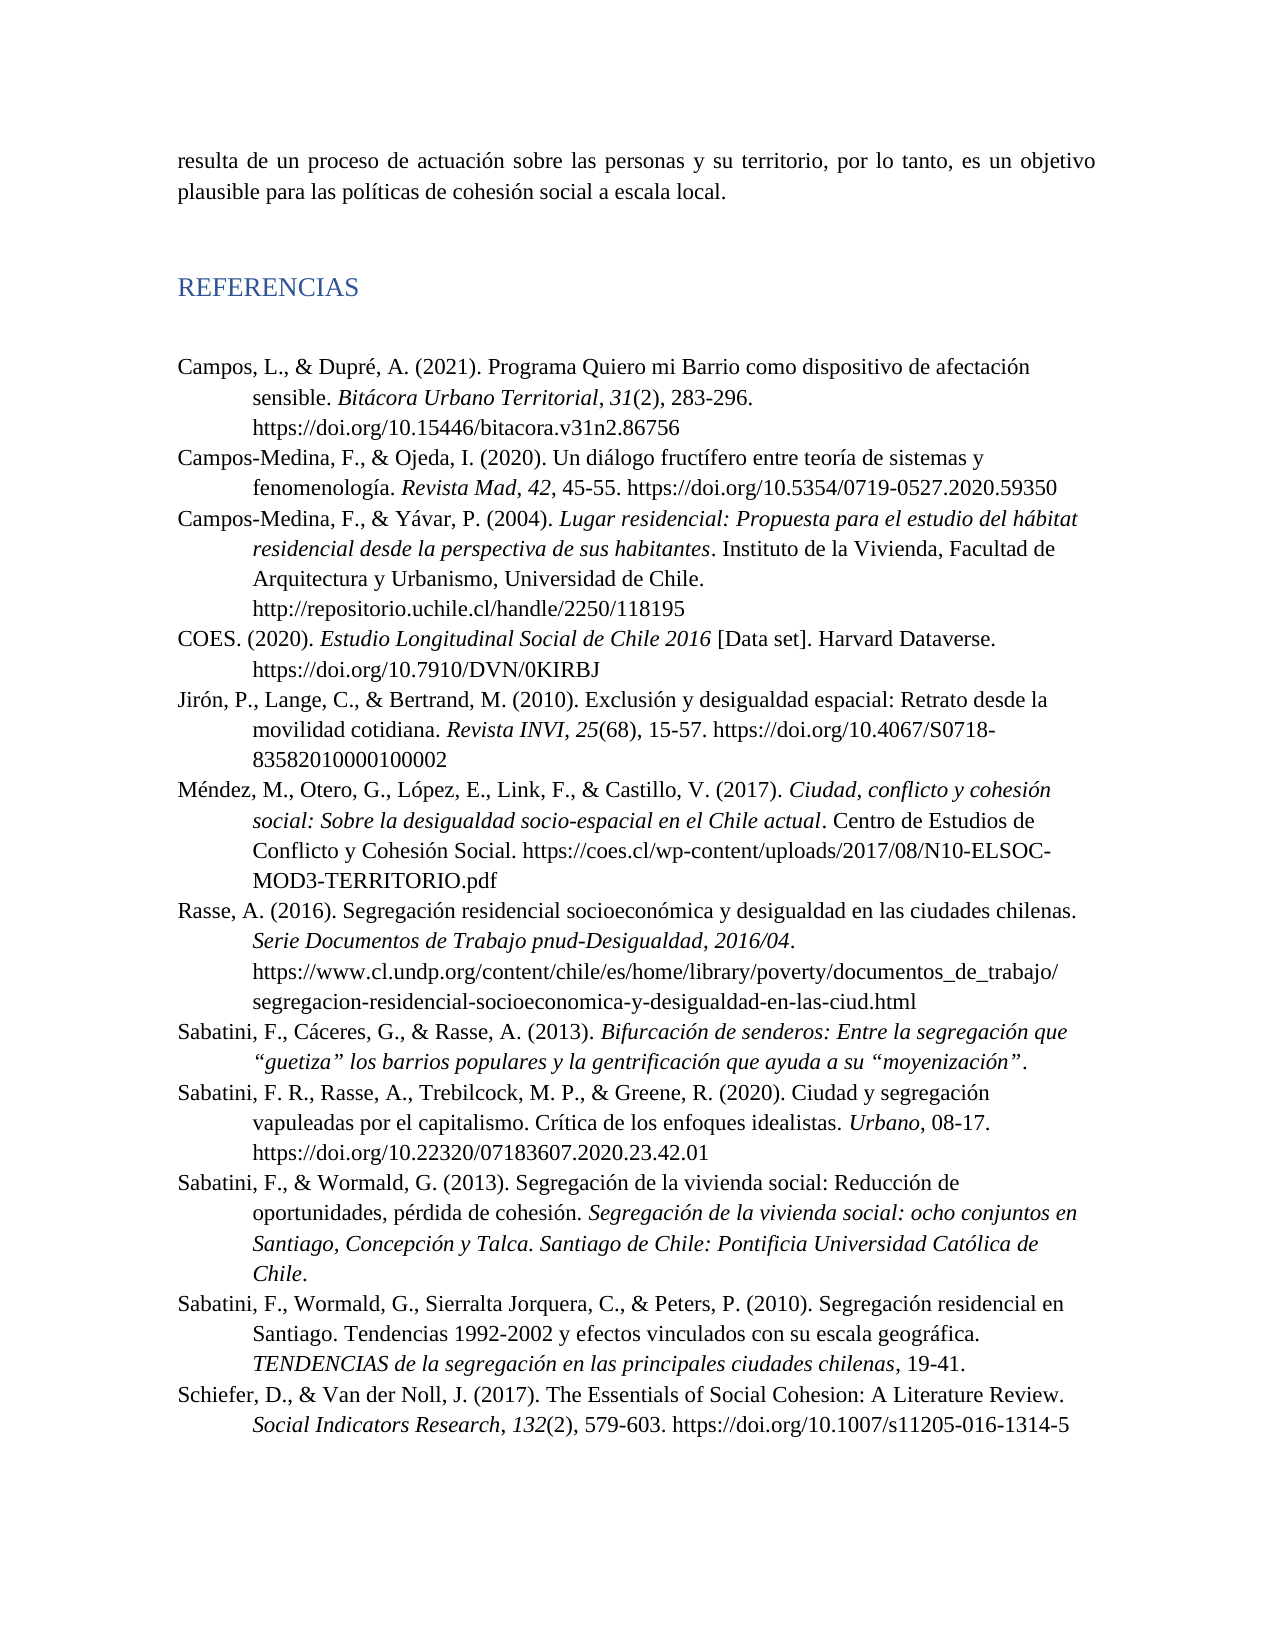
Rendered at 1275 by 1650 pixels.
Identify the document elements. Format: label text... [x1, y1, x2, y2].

text Sabatini, F., & Wormald, G. (2013). Segregación de la vivienda social: Reducción de oportunidades, pérdida de cohesión. Segregación de la vivienda social: ocho conjuntos en Santiago, Concepción y Talca. Santiago de Chile: Pontificia Universidad Católica de Chile. [177, 1169, 1098, 1286]
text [177, 148, 1098, 204]
text Méndez, M., Otero, G., López, E., Link, F., & Castillo, V. (2017). Ciudad, conflicto y cohesión social: Sobre la desigualdad socio-espacial en el Chile actual. Centro de Estudios de Conflicto y Cohesión Social. https://coes.cl/wp-content/uploads/2017/08/N10-ELSOC-MOD3-TERRITORIO.pdf [177, 777, 1098, 893]
text Sabatini, F., Cáceres, G., & Rasse, A. (2013). Bifurcación de senderos: Entre la segregación que “guetiza” los barrios populares y la gentrificación que ayuda a su “moyenización”. [177, 1018, 1098, 1075]
subtitle REFERENCIAS [177, 272, 1098, 303]
text Rasse, A. (2016). Segregación residencial socioeconómica y desigualdad en las ciudades chilenas. Serie Documentos de Trabajo pnud-Desigualdad, 2016/04. https://www.cl.undp.org/content/chile/es/home/library/poverty/documentos_de_trabajo/segregacion-residencial-socioeconomica-y-desigualdad-en-las-ciud.html [177, 897, 1098, 1014]
text Jirón, P., Lange, C., & Bertrand, M. (2010). Exclusión y desigualdad espacial: Retrato desde la movilidad cotidiana. Revista INVI, 25(68), 15-57. https://doi.org/10.4067/S0718-83582010000100002 [177, 686, 1098, 773]
text Campos-Medina, F., & Yávar, P. (2004). Lugar residencial: Propuesta para el estudio del hábitat residencial desde la perspectiva de sus habitantes. Instituto de la Vivienda, Facultad de Arquitectura y Urbanismo, Universidad de Chile. http://repositorio.uchile.cl/handle/2250/118195 [177, 505, 1098, 622]
text Schiefer, D., & Van der Noll, J. (2017). The Essentials of Social Cohesion: A Literature Review. Social Indicators Research, 132(2), 579-603. https://doi.org/10.1007/s11205-016-1314-5 [177, 1381, 1098, 1437]
text Campos-Medina, F., & Ojeda, I. (2020). Un diálogo fructífero entre teoría de sistemas y fenomenología. Revista Mad, 42, 45-55. https://doi.org/10.5354/0719-0527.2020.59350 [177, 444, 1098, 501]
text Campos, L., & Dupré, A. (2021). Programa Quiero mi Barrio como dispositivo de afectación sensible. Bitácora Urbano Territorial, 31(2), 283-296. https://doi.org/10.15446/bitacora.v31n2.86756 [177, 352, 1098, 440]
text Sabatini, F., Wormald, G., Sierralta Jorquera, C., & Peters, P. (2010). Segregación residencial en Santiago. Tendencias 1992-2002 y efectos vinculados con su escala geográfica. TENDENCIAS de la segregación en las principales ciudades chilenas, 19-41. [177, 1290, 1098, 1377]
text Sabatini, F. R., Rasse, A., Trebilcock, M. P., & Greene, R. (2020). Ciudad y segregación vapuleadas por el capitalismo. Crítica de los enfoques idealistas. Urbano, 08-17. https://doi.org/10.22320/07183607.2020.23.42.01 [177, 1079, 1098, 1165]
text COES. (2020). Estudio Longitudinal Social de Chile 2016 [Data set]. Harvard Dataverse. https://doi.org/10.7910/DVN/0KIRBJ [177, 626, 1098, 682]
